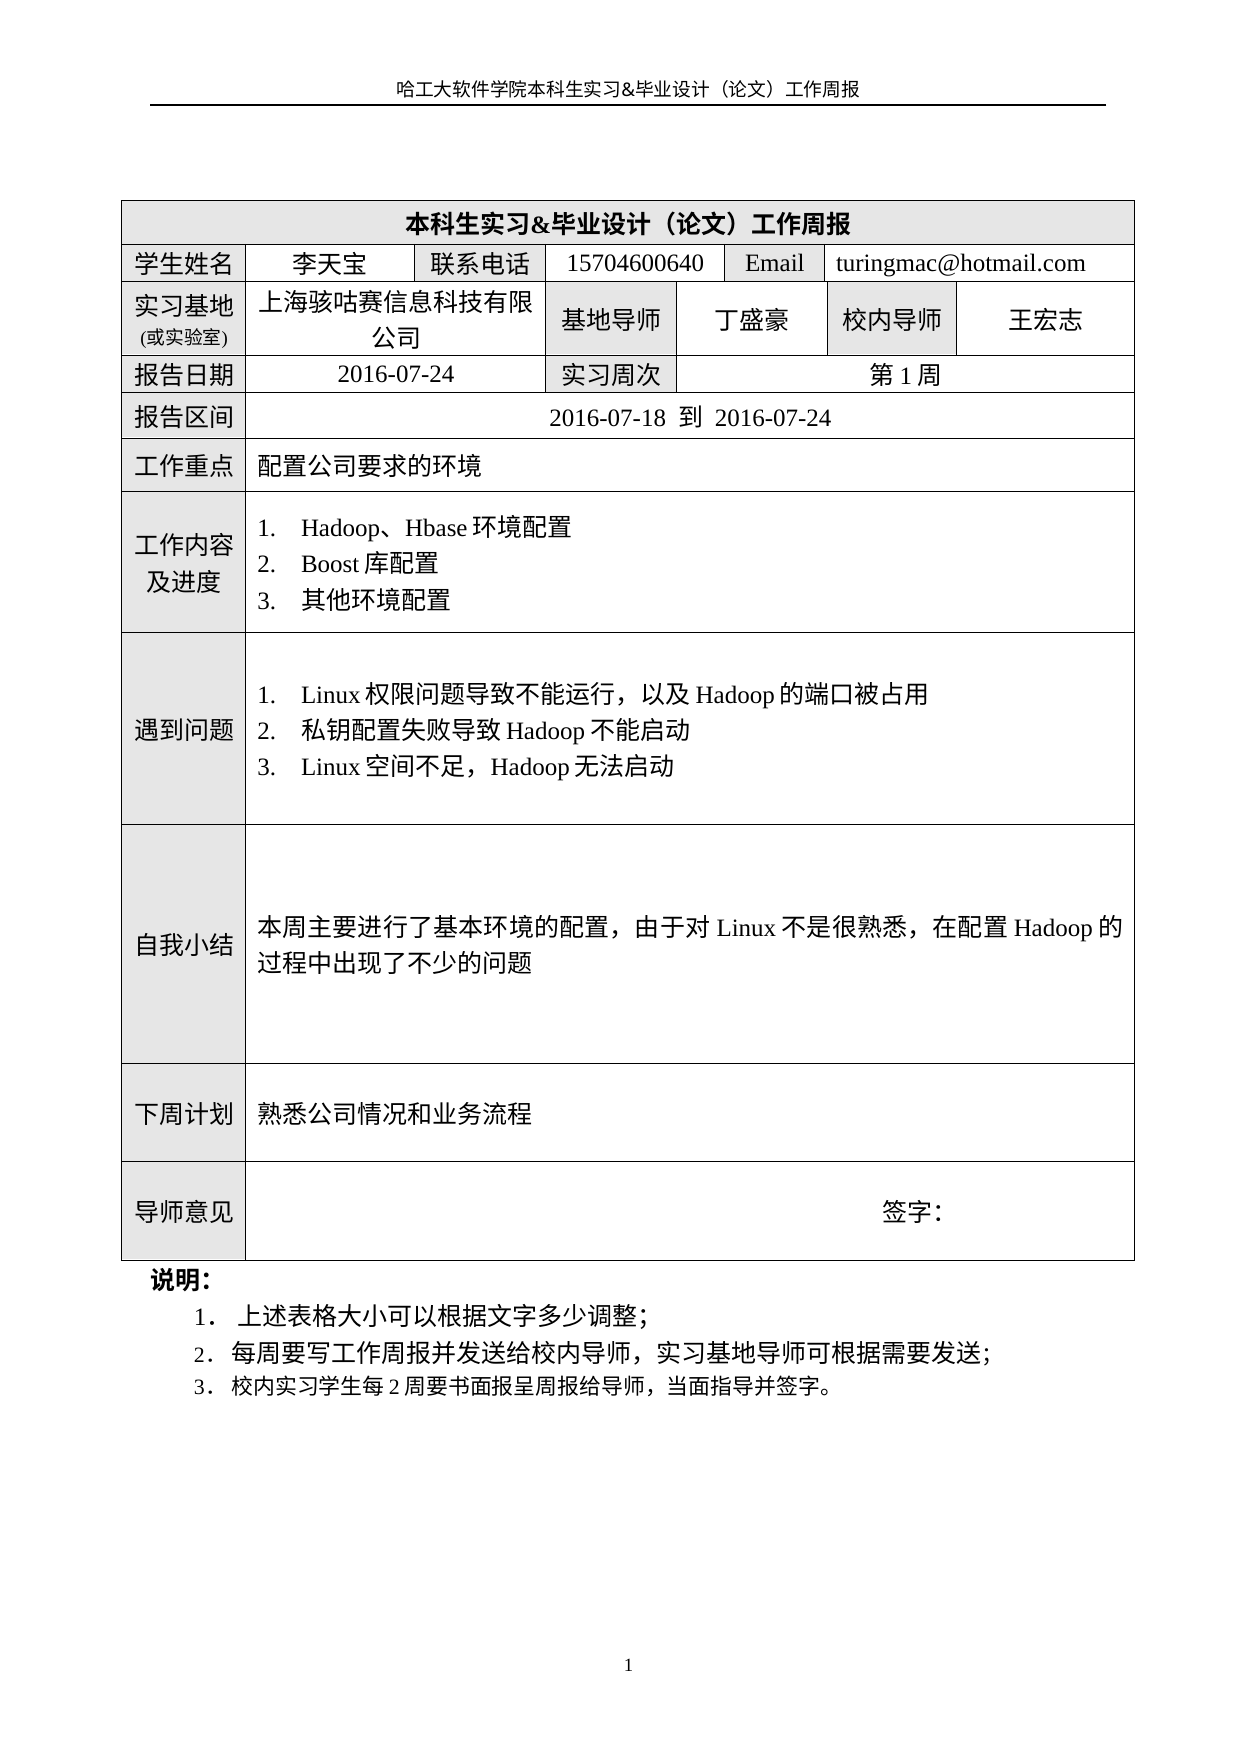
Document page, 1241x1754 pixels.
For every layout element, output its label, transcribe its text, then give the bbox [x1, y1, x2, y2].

table_cell 熟悉公司情况和业务流程 [246, 1064, 1134, 1161]
table_cell Linux权限问题导致不能运行，以及Hadoop的端口被占用 私钥配置失败导致Hadoop不能启动 Linux空间不足，Hadoop无法启动 [246, 633, 1134, 824]
text 说明： [150, 1261, 1106, 1297]
table_cell 王宏志 [957, 282, 1134, 354]
table_cell 基地导师 [546, 282, 676, 354]
table_cell 实习基地 (或实验室) [122, 282, 245, 354]
list 每周要写工作周报并发送给校内导师，实习基地导师可根据需要发送； [194, 1333, 1106, 1369]
table_cell 工作重点 [122, 439, 245, 491]
table_cell 报告日期 [122, 356, 245, 392]
table_header 本科生实习&毕业设计（论文）工作周报 [122, 201, 1134, 244]
table_cell 2016-07-18 到 2016-07-24 [246, 393, 1134, 437]
table_cell Email [725, 245, 824, 281]
table_cell turingmac@hotmail.com [825, 245, 1134, 281]
table_cell Hadoop、Hbase环境配置 Boost库配置 其他环境配置 [246, 492, 1134, 632]
table_cell 15704600640 [546, 245, 724, 281]
table_cell 学生姓名 [122, 245, 245, 281]
table_cell 配置公司要求的环境 [246, 439, 1134, 491]
table_cell 李天宝 [246, 245, 414, 281]
table_cell 下周计划 [122, 1064, 245, 1161]
list 校内实习学生每2周要书面报呈周报给导师，当面指导并签字。 [194, 1369, 1106, 1401]
table_cell 上海骇咕赛信息科技有限公司 [246, 282, 545, 354]
table_cell 联系电话 [415, 245, 545, 281]
list 上述表格大小可以根据文字多少调整； [194, 1297, 1106, 1333]
table_cell 实习周次 [546, 356, 676, 392]
table_cell 签字： [246, 1162, 1134, 1259]
table_cell 报告区间 [122, 393, 245, 437]
table_cell 第1周 [677, 356, 1134, 392]
table_cell 工作内容及进度 [122, 492, 245, 632]
table_cell 自我小结 [122, 825, 245, 1063]
table_cell 丁盛豪 [677, 282, 827, 354]
table_cell 校内导师 [828, 282, 956, 354]
table_cell 遇到问题 [122, 633, 245, 824]
table_cell 导师意见 [122, 1162, 245, 1259]
table_cell 本周主要进行了基本环境的配置，由于对Linux不是很熟悉，在配置Hadoop的过程中出现了不少的问题 [246, 825, 1134, 1063]
table_cell 2016-07-24 [246, 356, 545, 392]
